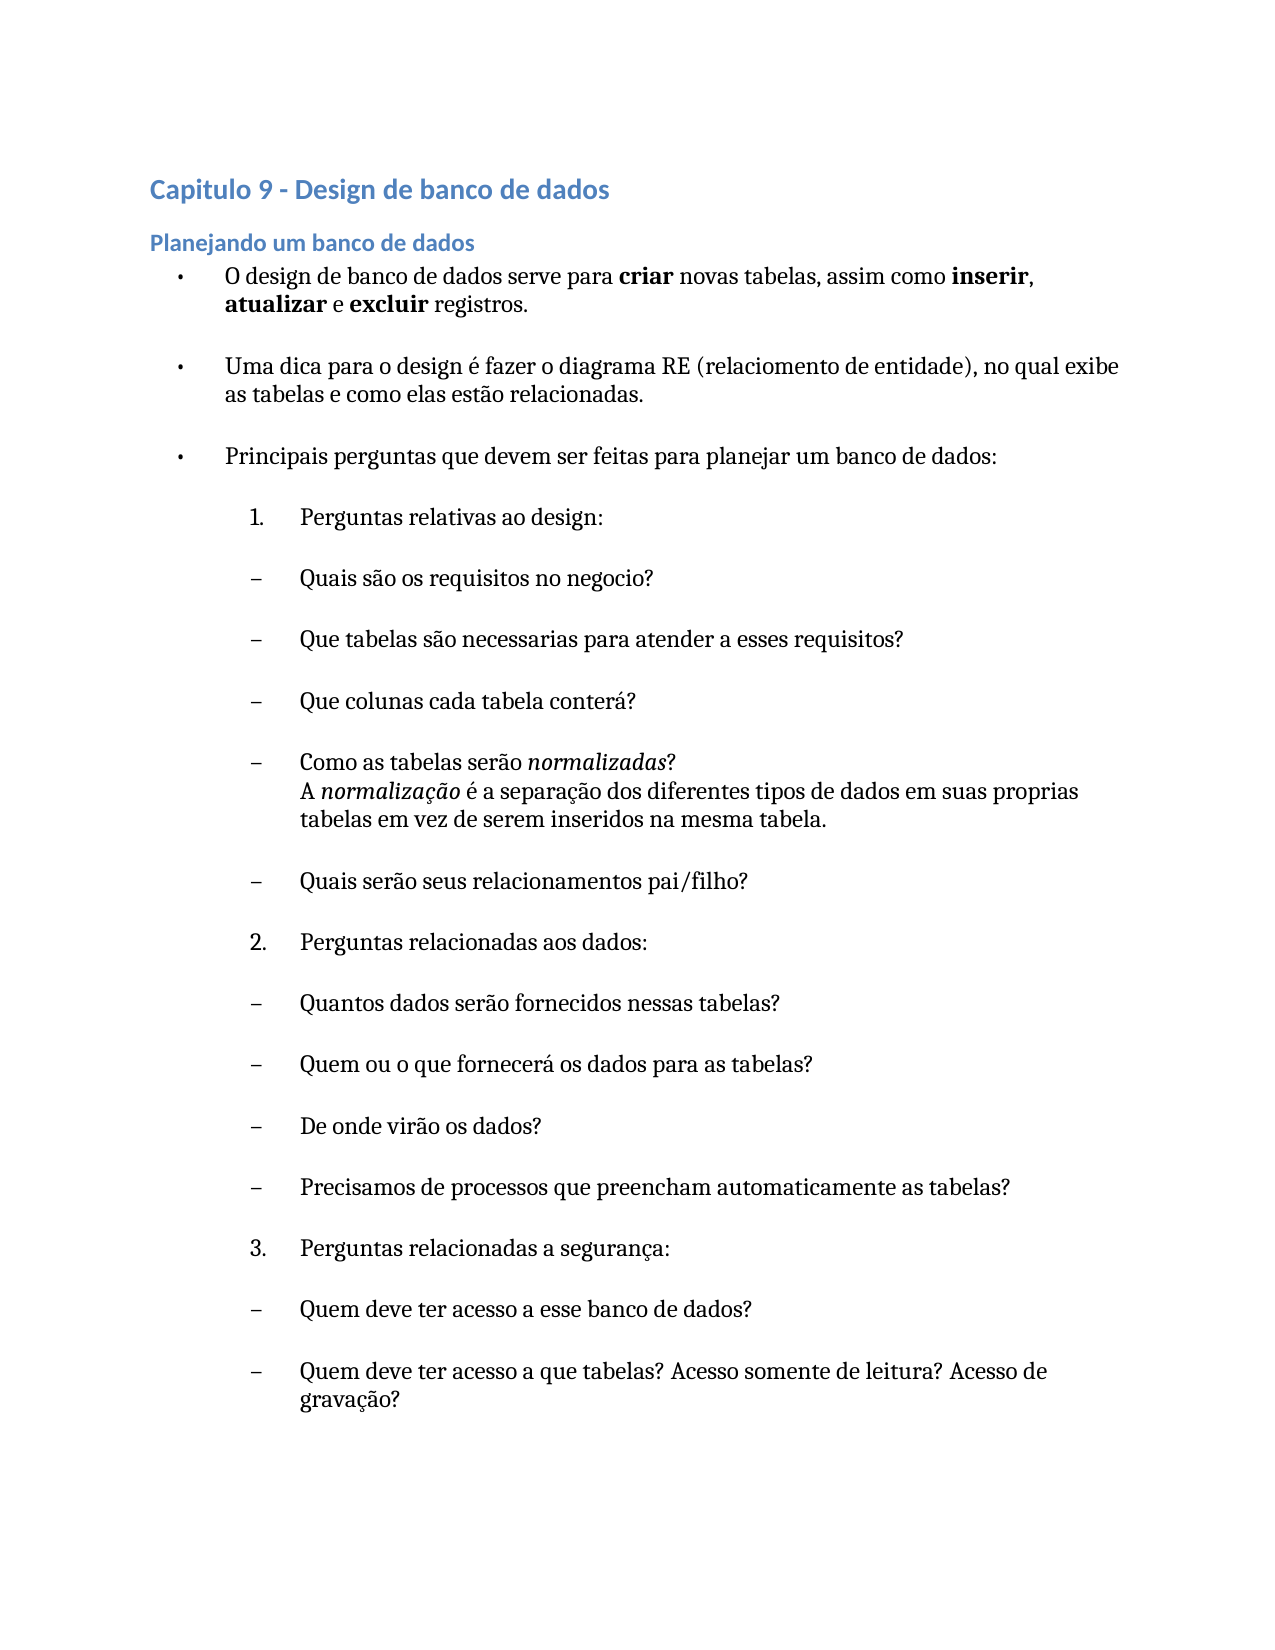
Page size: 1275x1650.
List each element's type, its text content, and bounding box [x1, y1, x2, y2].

list Uma dica para o design é fazer o diagrama RE (relaciomento de entidade), no qual exibe as tabelas e como elas estão relacionadas. [175, 352, 1125, 438]
subtitle Planejando um banco de dados [150, 227, 1125, 258]
list Perguntas relacionadas aos dados: [250, 928, 1125, 985]
list Que tabelas são necessarias para atender a esses requisitos? [250, 625, 1125, 683]
list De onde virão os dados? [250, 1112, 1125, 1169]
list Como as tabelas serão normalizadas? A normalização é a separação dos diferentes tipos de dados em suas proprias tabelas em vez de serem inseridos na mesma tabela. [250, 748, 1125, 863]
list Que colunas cada tabela conterá? [250, 687, 1125, 744]
list Quem ou o que fornecerá os dados para as tabelas? [250, 1050, 1125, 1108]
list Quem deve ter acesso a que tabelas? Acesso somente de leitura? Acesso de gravação? [250, 1357, 1125, 1443]
list Precisamos de processos que preencham automaticamente as tabelas? [250, 1173, 1125, 1230]
list Perguntas relativas ao design: [250, 503, 1125, 560]
subtitle Capitulo 9 - Design de banco de dados [150, 171, 1125, 206]
list Perguntas relacionadas a segurança: [250, 1234, 1125, 1292]
list O design de banco de dados serve para criar novas tabelas, assim como inserir, atualizar e excluir registros. [175, 262, 1125, 348]
list Quem deve ter acesso a esse banco de dados? [250, 1295, 1125, 1353]
list Quais serão seus relacionamentos pai/filho? [250, 867, 1125, 924]
list Quais são os requisitos no negocio? [250, 564, 1125, 622]
list Quantos dados serão fornecidos nessas tabelas? [250, 989, 1125, 1047]
list Principais perguntas que devem ser feitas para planejar um banco de dados: [175, 442, 1125, 499]
